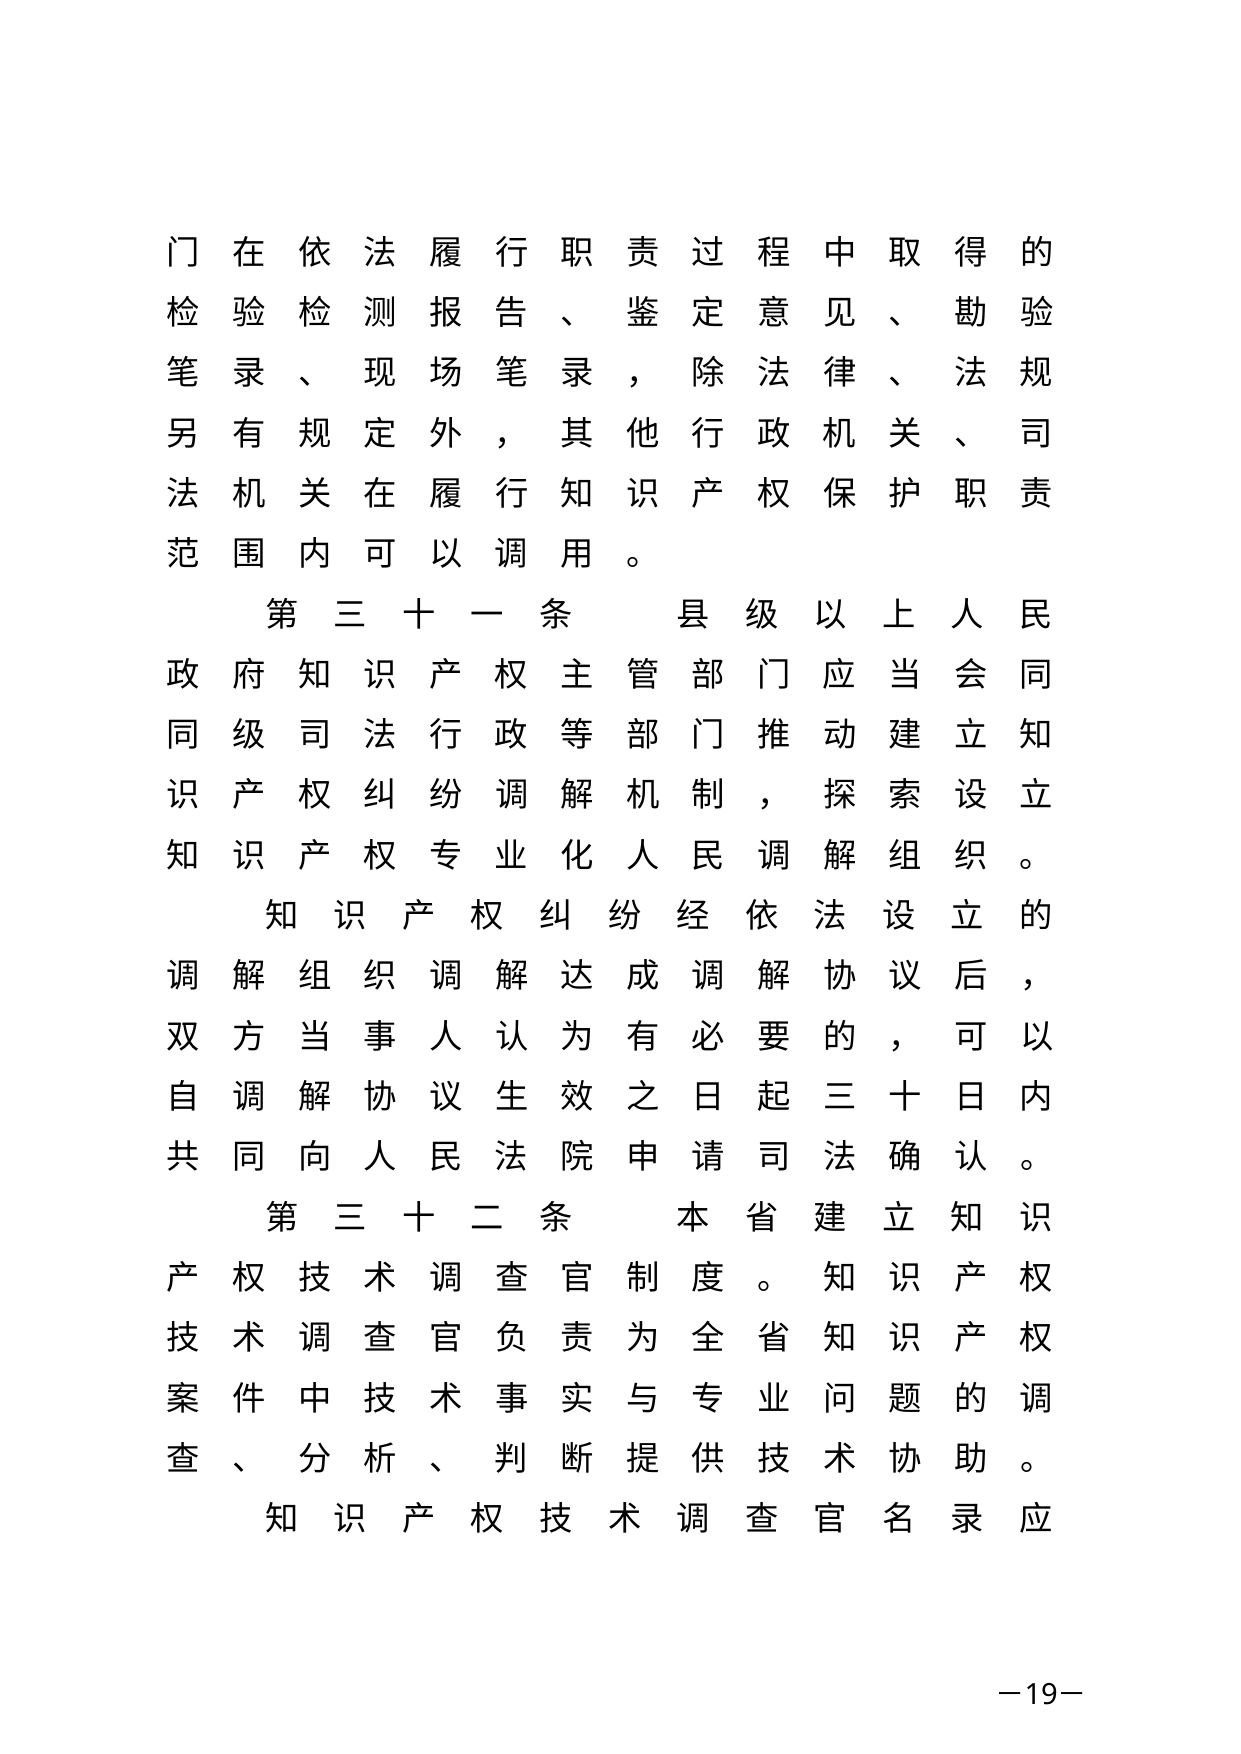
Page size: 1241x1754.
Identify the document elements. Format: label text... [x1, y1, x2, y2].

text 第三十一条 县级以上人民政府知识产权主管部门应当会同同级司法行政等部门推动建立知识产权纠纷调解机制，探索设立知识产权专业化人民调解组织。 [167, 581, 1085, 883]
text 知识产权纠纷经依法设立的调解组织调解达成调解协议后，双方当事人认为有必要的，可以自调解协议生效之日起三十日内共同向人民法院申请司法确认。 [167, 883, 1085, 1184]
text 第三十二条 本省建立知识产权技术调查官制度。知识产权技术调查官负责为全省知识产权案件中技术事实与专业问题的调查、分析、判断提供技术协助。 [167, 1184, 1085, 1486]
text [167, 219, 1085, 581]
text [167, 1486, 1085, 1546]
